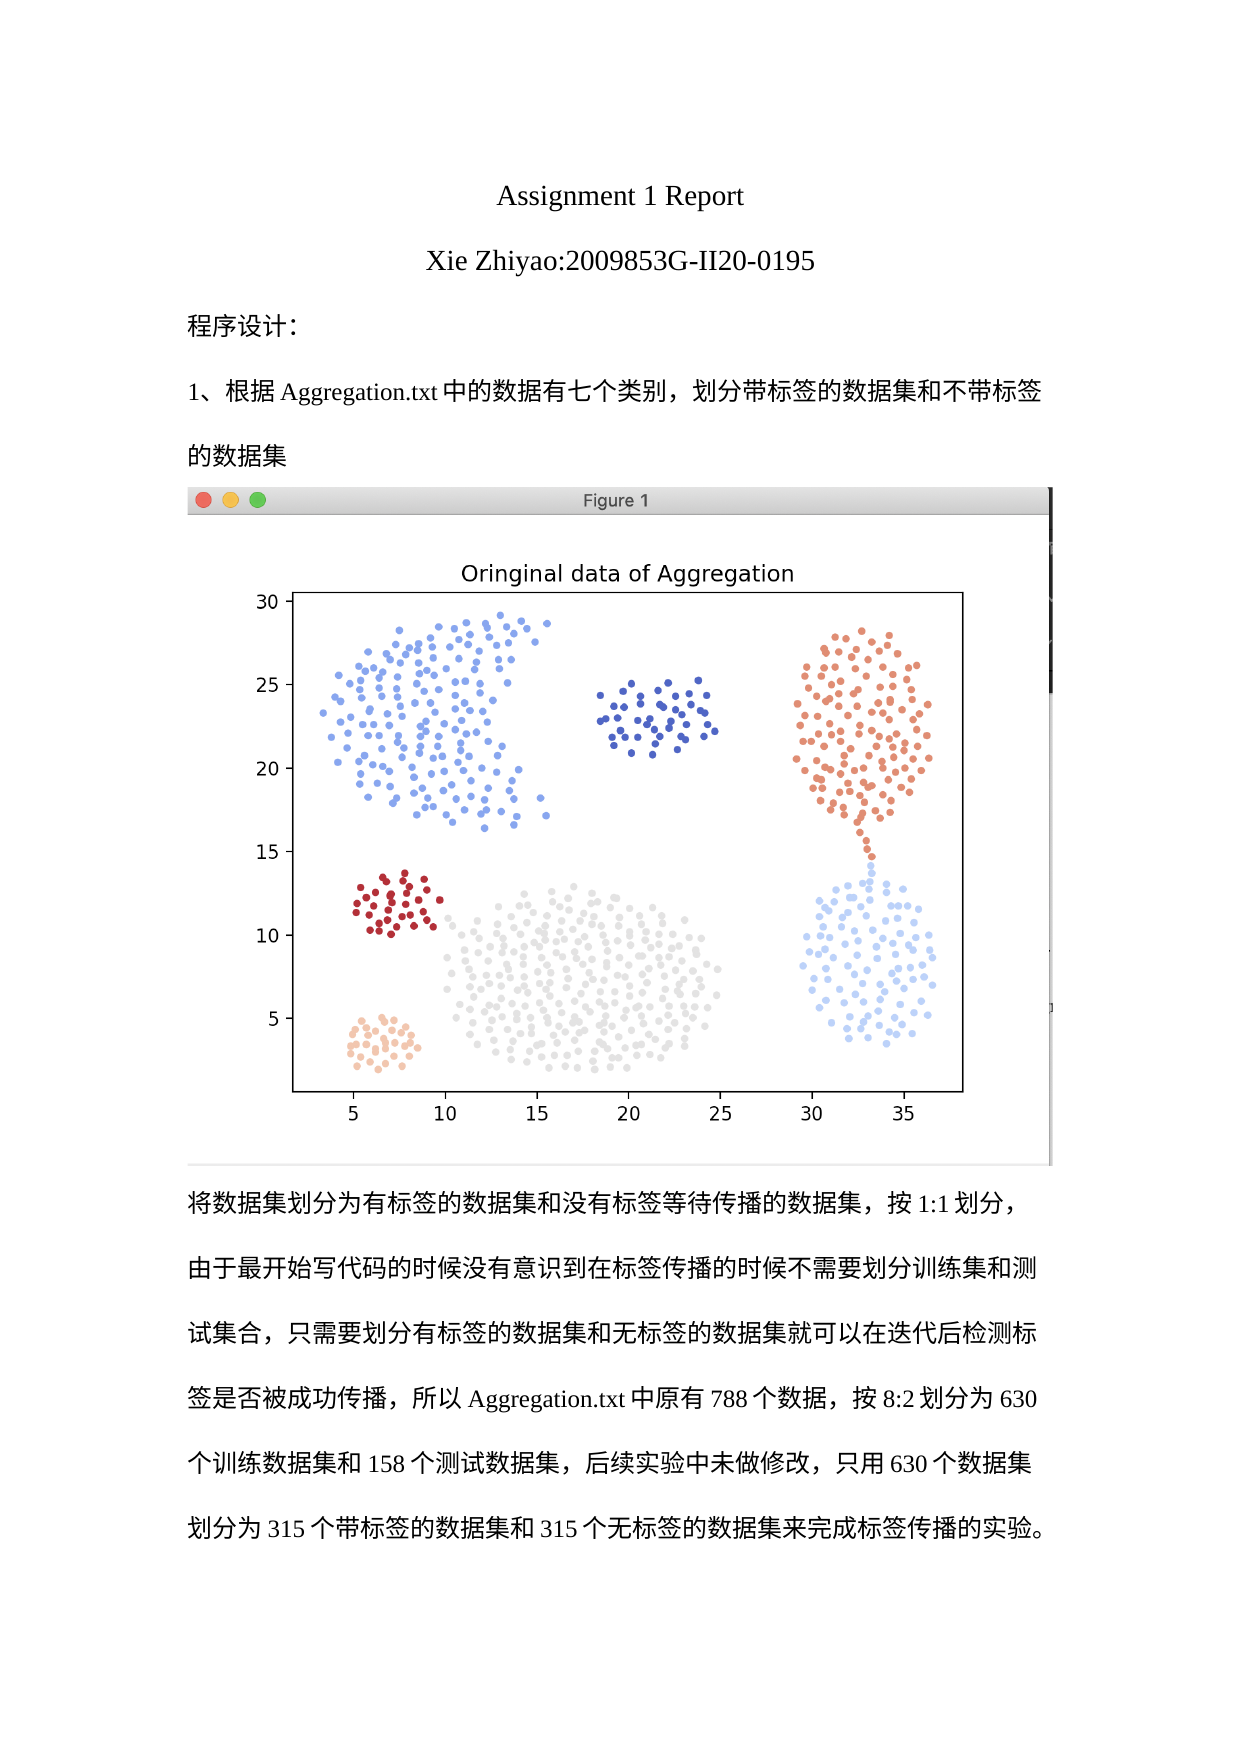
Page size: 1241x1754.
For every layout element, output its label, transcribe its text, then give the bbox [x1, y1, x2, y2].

text 1、根据Aggregation.txt中的数据有七个类别，划分带标签的数据集和不带标签的数据集 [187, 357, 1053, 487]
text 将数据集划分为有标签的数据集和没有标签等待传播的数据集，按1:1划分，由于最开始写代码的时候没有意识到在标签传播的时候不需要划分训练集和测试集合，只需要划分有标签的数据集和无标签的数据集就可以在迭代后检测标签是否被成功传播，所以Aggregation.txt中原有788个数据，按8:2划分为630个训练数据集和158个测试数据集，后续实验中未做修改，只用630个数据集划分为315个带标签的数据集和315个无标签的数据集来完成标签传播的实验。 [187, 1169, 1053, 1559]
picture [187, 487, 1053, 1166]
text 程序设计： [187, 292, 1053, 357]
text Assignment 1 Report [187, 162, 1053, 227]
text Xie Zhiyao:2009853G-II20-0195 [187, 227, 1053, 292]
